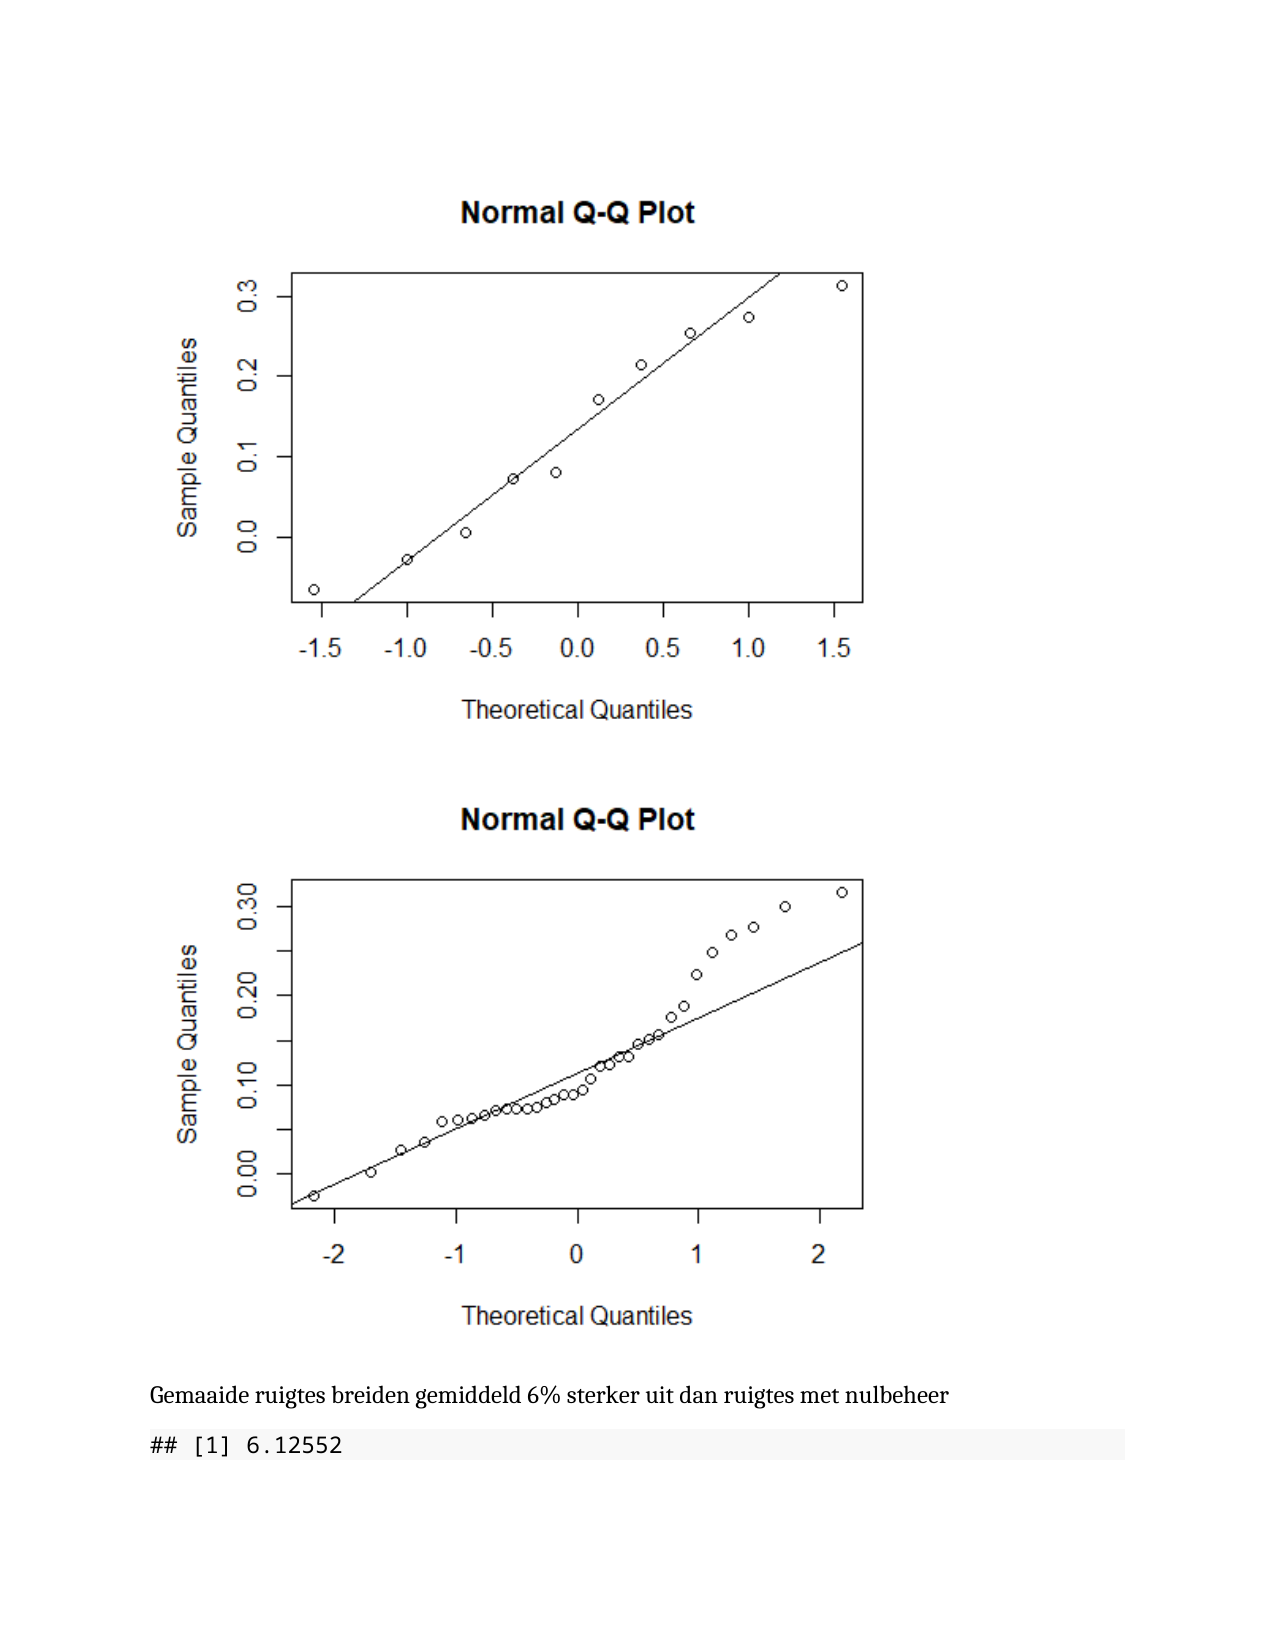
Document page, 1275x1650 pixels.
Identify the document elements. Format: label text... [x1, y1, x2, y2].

text Gemaaide ruigtes breiden gemiddeld 6% sterker uit dan ruigtes met nulbeheer [150, 1381, 1125, 1410]
picture [168, 150, 927, 1363]
text ## [1] 6.12552 [150, 1429, 1125, 1460]
